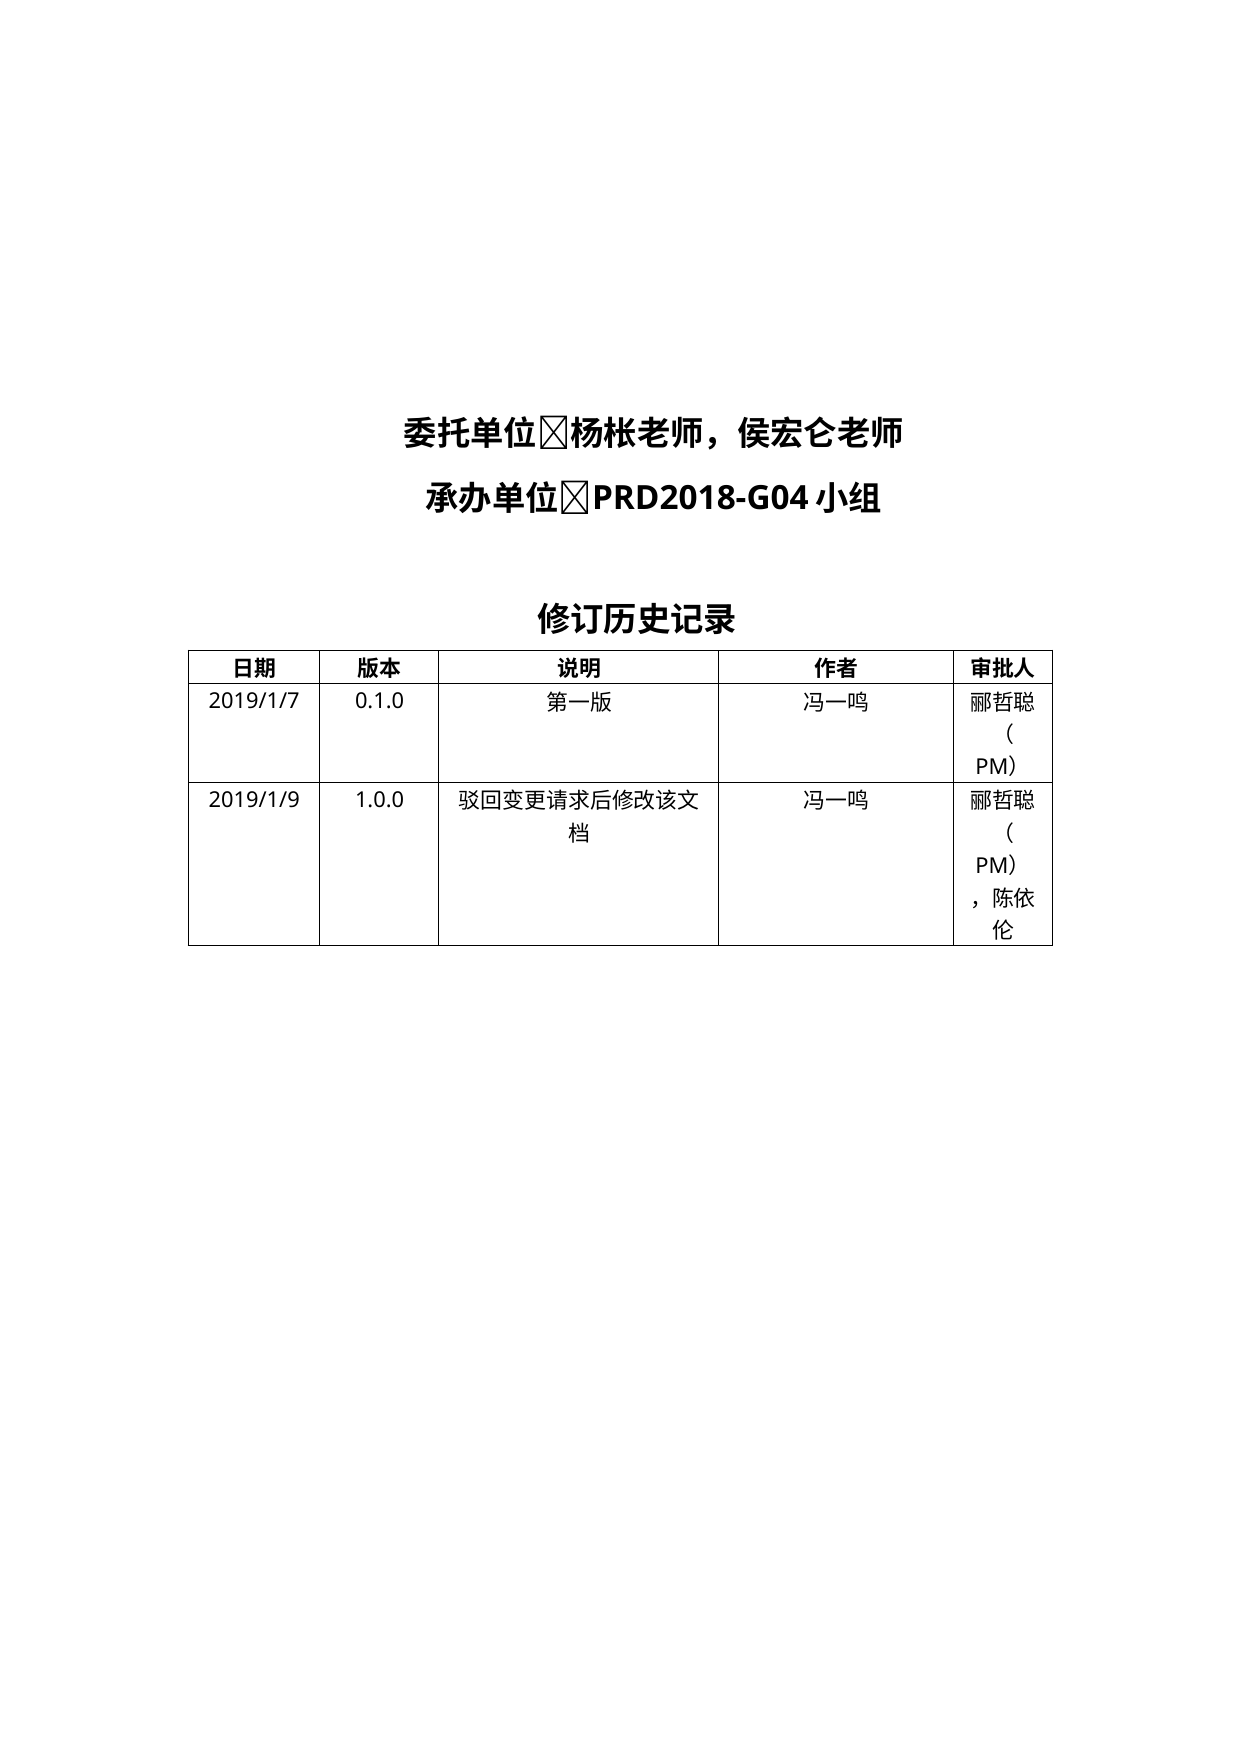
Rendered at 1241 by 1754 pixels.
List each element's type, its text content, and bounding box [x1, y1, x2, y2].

table_cell 冯一鸣 [719, 684, 953, 782]
table_cell 2019/1/9 [189, 783, 319, 945]
table_cell 郦哲聪（PM），陈依伦 [954, 783, 1052, 945]
table_cell 第一版 [439, 684, 718, 782]
table_cell 驳回变更请求后修改该文档 [439, 783, 718, 945]
table_header 作者 [719, 651, 953, 683]
table_cell 2019/1/7 [189, 684, 319, 782]
table_header 审批人 [954, 651, 1052, 683]
table_cell 郦哲聪（PM） [954, 684, 1052, 782]
table_cell 0.1.0 [320, 684, 438, 782]
table_header 版本 [320, 651, 438, 683]
text 委托单位杨枨老师，侯宏仑老师 [187, 389, 1053, 454]
table_header 说明 [439, 651, 718, 683]
text 修订历史记录 [187, 584, 1053, 649]
text 承办单位PRD2018-G04小组 [187, 454, 1053, 519]
table_cell 冯一鸣 [719, 783, 953, 945]
table_cell 1.0.0 [320, 783, 438, 945]
table_header 日期 [189, 651, 319, 683]
